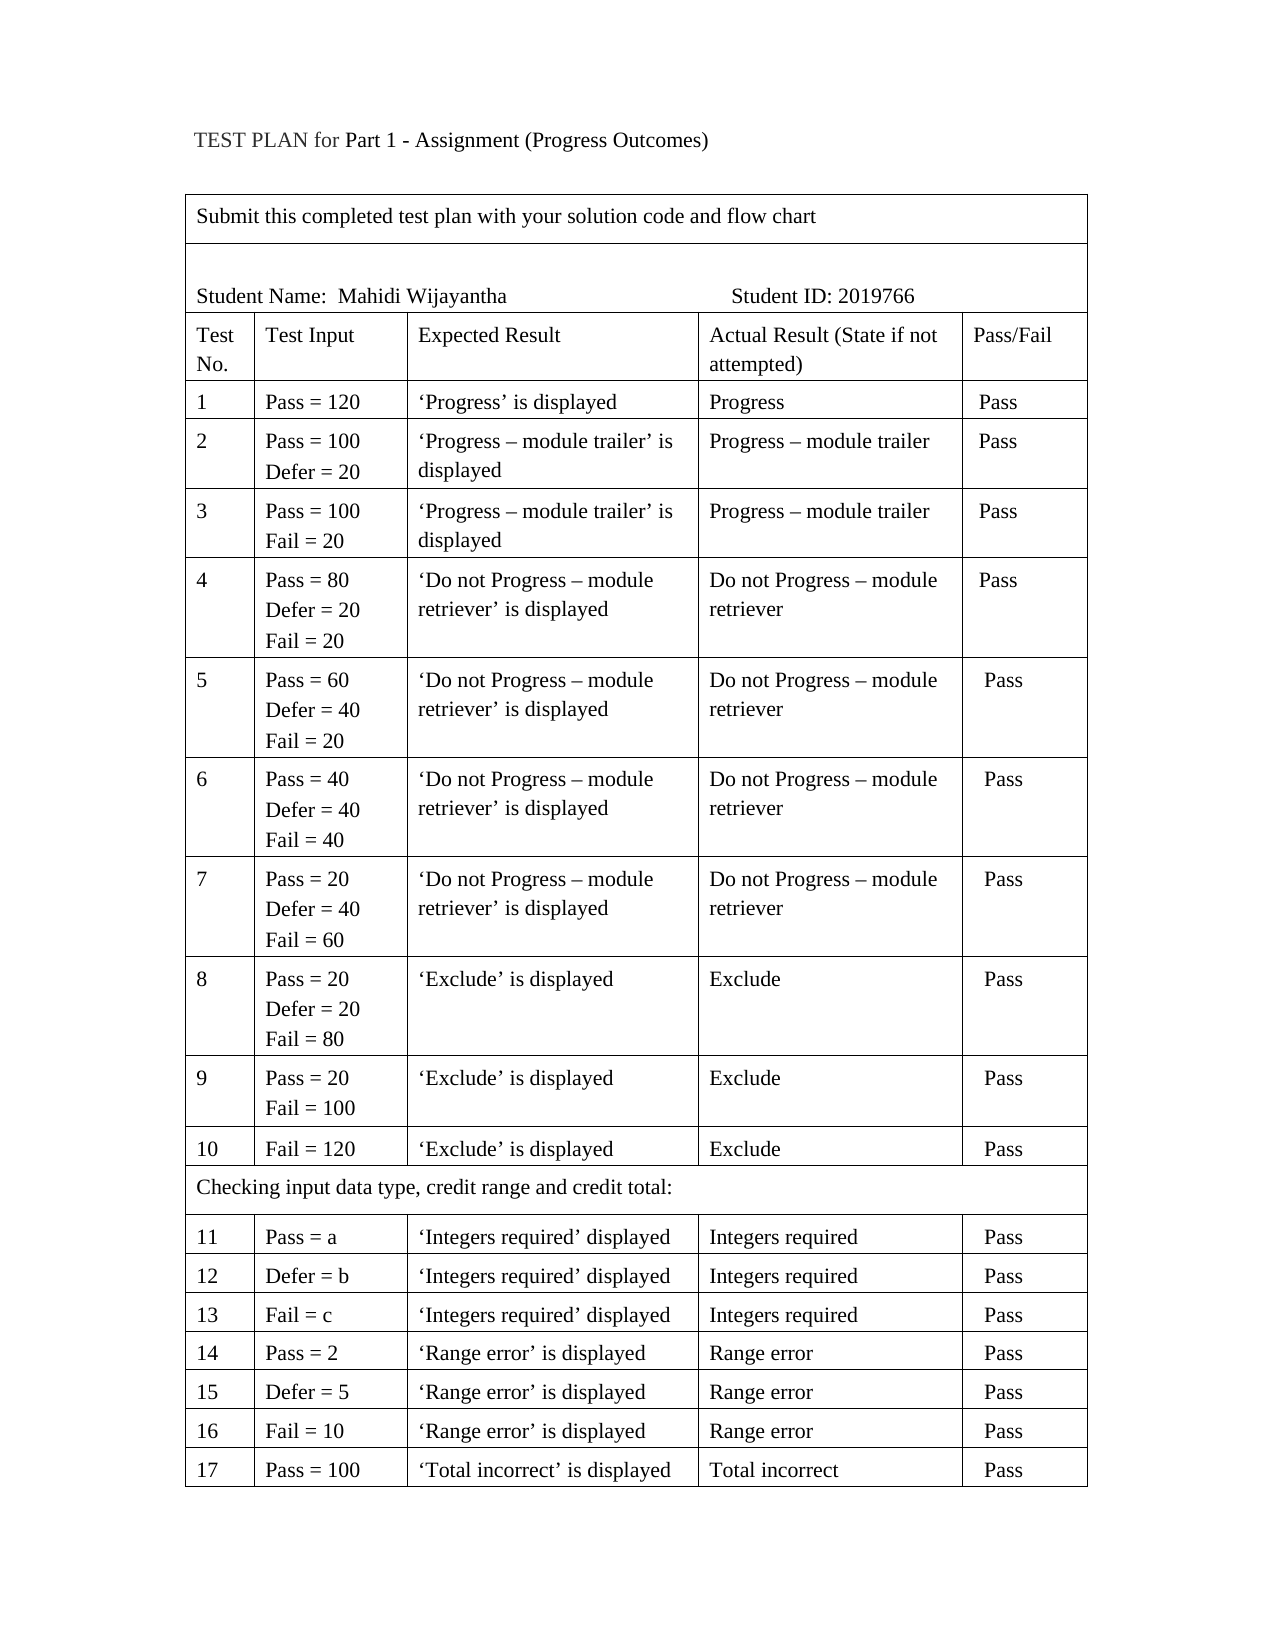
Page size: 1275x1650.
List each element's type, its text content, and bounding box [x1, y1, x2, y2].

table_cell Total incorrect [699, 1448, 962, 1486]
table_cell Pass [963, 1293, 1087, 1331]
table_cell 8 [186, 957, 254, 1055]
table_cell Pass [963, 1332, 1087, 1369]
table_cell Pass = 20 Defer = 20 Fail = 80 [255, 957, 407, 1055]
table_cell Pass [963, 419, 1087, 488]
table_cell Pass [963, 1215, 1087, 1253]
table_cell ‘Do not Progress – module retriever’ is displayed [408, 857, 698, 956]
table_cell Do not Progress – module retriever [699, 558, 962, 657]
table_cell Actual Result (State if not attempted) [699, 313, 962, 379]
table_cell Pass = 2 [255, 1332, 407, 1369]
table_cell Pass [963, 857, 1087, 956]
table_cell Do not Progress – module retriever [699, 758, 962, 856]
table_cell Pass [963, 558, 1087, 657]
table_cell Pass = 20 Fail = 100 [255, 1056, 407, 1126]
table_cell ‘Do not Progress – module retriever’ is displayed [408, 758, 698, 856]
table_cell ‘Do not Progress – module retriever’ is displayed [408, 658, 698, 757]
table_cell 9 [186, 1056, 254, 1126]
table_cell Progress – module trailer [699, 419, 962, 488]
table_cell Test Input [255, 313, 407, 379]
table_cell 1 [186, 381, 254, 418]
table_cell Pass = 100 Defer = 20 [255, 419, 407, 488]
table_cell [963, 244, 1087, 312]
table_cell Range error [699, 1332, 962, 1369]
table_cell Fail = c [255, 1293, 407, 1331]
table_cell 10 [186, 1127, 254, 1164]
table_cell 5 [186, 658, 254, 757]
table_cell Integers required [699, 1254, 962, 1292]
table_cell Fail = 10 [255, 1409, 407, 1447]
table_cell Pass = 80 Defer = 20 Fail = 20 [255, 558, 407, 657]
table_cell Do not Progress – module retriever [699, 857, 962, 956]
table_header Submit this completed test plan with your solution code and flow chart [186, 195, 963, 243]
table_cell Pass = 40 Defer = 40 Fail = 40 [255, 758, 407, 856]
table_cell ‘Progress’ is displayed [408, 381, 698, 418]
table_cell Pass = 100 Fail = 20 [255, 489, 407, 557]
table_cell 13 [186, 1293, 254, 1331]
table_cell ‘Range error’ is displayed [408, 1370, 698, 1408]
table_cell Exclude [699, 957, 962, 1055]
table_cell Pass [963, 1370, 1087, 1408]
table_cell ‘Exclude’ is displayed [408, 957, 698, 1055]
table_cell Checking input data type, credit range and credit total: [186, 1166, 1087, 1214]
table_cell Pass [963, 658, 1087, 757]
table_cell 15 [186, 1370, 254, 1408]
table_cell Range error [699, 1409, 962, 1447]
table_cell Pass [963, 1056, 1087, 1126]
table_cell ‘Integers required’ displayed [408, 1254, 698, 1292]
table_cell Integers required [699, 1215, 962, 1253]
table_cell Defer = 5 [255, 1370, 407, 1408]
table_cell Pass [963, 758, 1087, 856]
table_cell Defer = b [255, 1254, 407, 1292]
table_cell 14 [186, 1332, 254, 1369]
table_cell ‘Integers required’ displayed [408, 1215, 698, 1253]
table_header [963, 195, 1087, 243]
table_cell ‘Range error’ is displayed [408, 1332, 698, 1369]
table_cell Pass [963, 957, 1087, 1055]
text TEST PLAN for Part 1 - Assignment (Progress Outcomes) [193, 127, 1079, 152]
table_cell 16 [186, 1409, 254, 1447]
table_cell Pass = a [255, 1215, 407, 1253]
table_cell Fail = 120 [255, 1127, 407, 1164]
table_cell ‘Range error’ is displayed [408, 1409, 698, 1447]
table_cell Pass = 60 Defer = 40 Fail = 20 [255, 658, 407, 757]
table_cell Do not Progress – module retriever [699, 658, 962, 757]
table_cell Exclude [699, 1127, 962, 1164]
table_cell Pass [963, 1254, 1087, 1292]
table_cell 3 [186, 489, 254, 557]
table_cell Pass [963, 1127, 1087, 1164]
table_cell ‘Exclude’ is displayed [408, 1056, 698, 1126]
table_cell ‘Progress – module trailer’ is displayed [408, 489, 698, 557]
table_cell Pass = 120 [255, 381, 407, 418]
table_cell Range error [699, 1370, 962, 1408]
table_cell Integers required [699, 1293, 962, 1331]
table_cell Pass [963, 489, 1087, 557]
table_cell Pass/Fail [963, 313, 1087, 379]
table_cell Expected Result [408, 313, 698, 379]
table_cell 17 [186, 1448, 254, 1486]
table_cell Pass [963, 1448, 1087, 1486]
table_cell Student Name: Mahidi Wijayantha Student ID: 2019766 [186, 244, 963, 312]
table_cell Progress [699, 381, 962, 418]
table_cell ‘Integers required’ displayed [408, 1293, 698, 1331]
table_cell 4 [186, 558, 254, 657]
table_cell Pass [963, 381, 1087, 418]
table_cell ‘Progress – module trailer’ is displayed [408, 419, 698, 488]
table_cell ‘Exclude’ is displayed [408, 1127, 698, 1164]
table_cell Test No. [186, 313, 254, 379]
table_cell Progress – module trailer [699, 489, 962, 557]
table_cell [408, 1448, 698, 1486]
table_cell 11 [186, 1215, 254, 1253]
table_cell ‘Do not Progress – module retriever’ is displayed [408, 558, 698, 657]
table_cell 6 [186, 758, 254, 856]
table_cell Pass [963, 1409, 1087, 1447]
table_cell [255, 1448, 407, 1486]
table_cell Exclude [699, 1056, 962, 1126]
table_cell 7 [186, 857, 254, 956]
table_cell 12 [186, 1254, 254, 1292]
table_cell 2 [186, 419, 254, 488]
table_cell Pass = 20 Defer = 40 Fail = 60 [255, 857, 407, 956]
